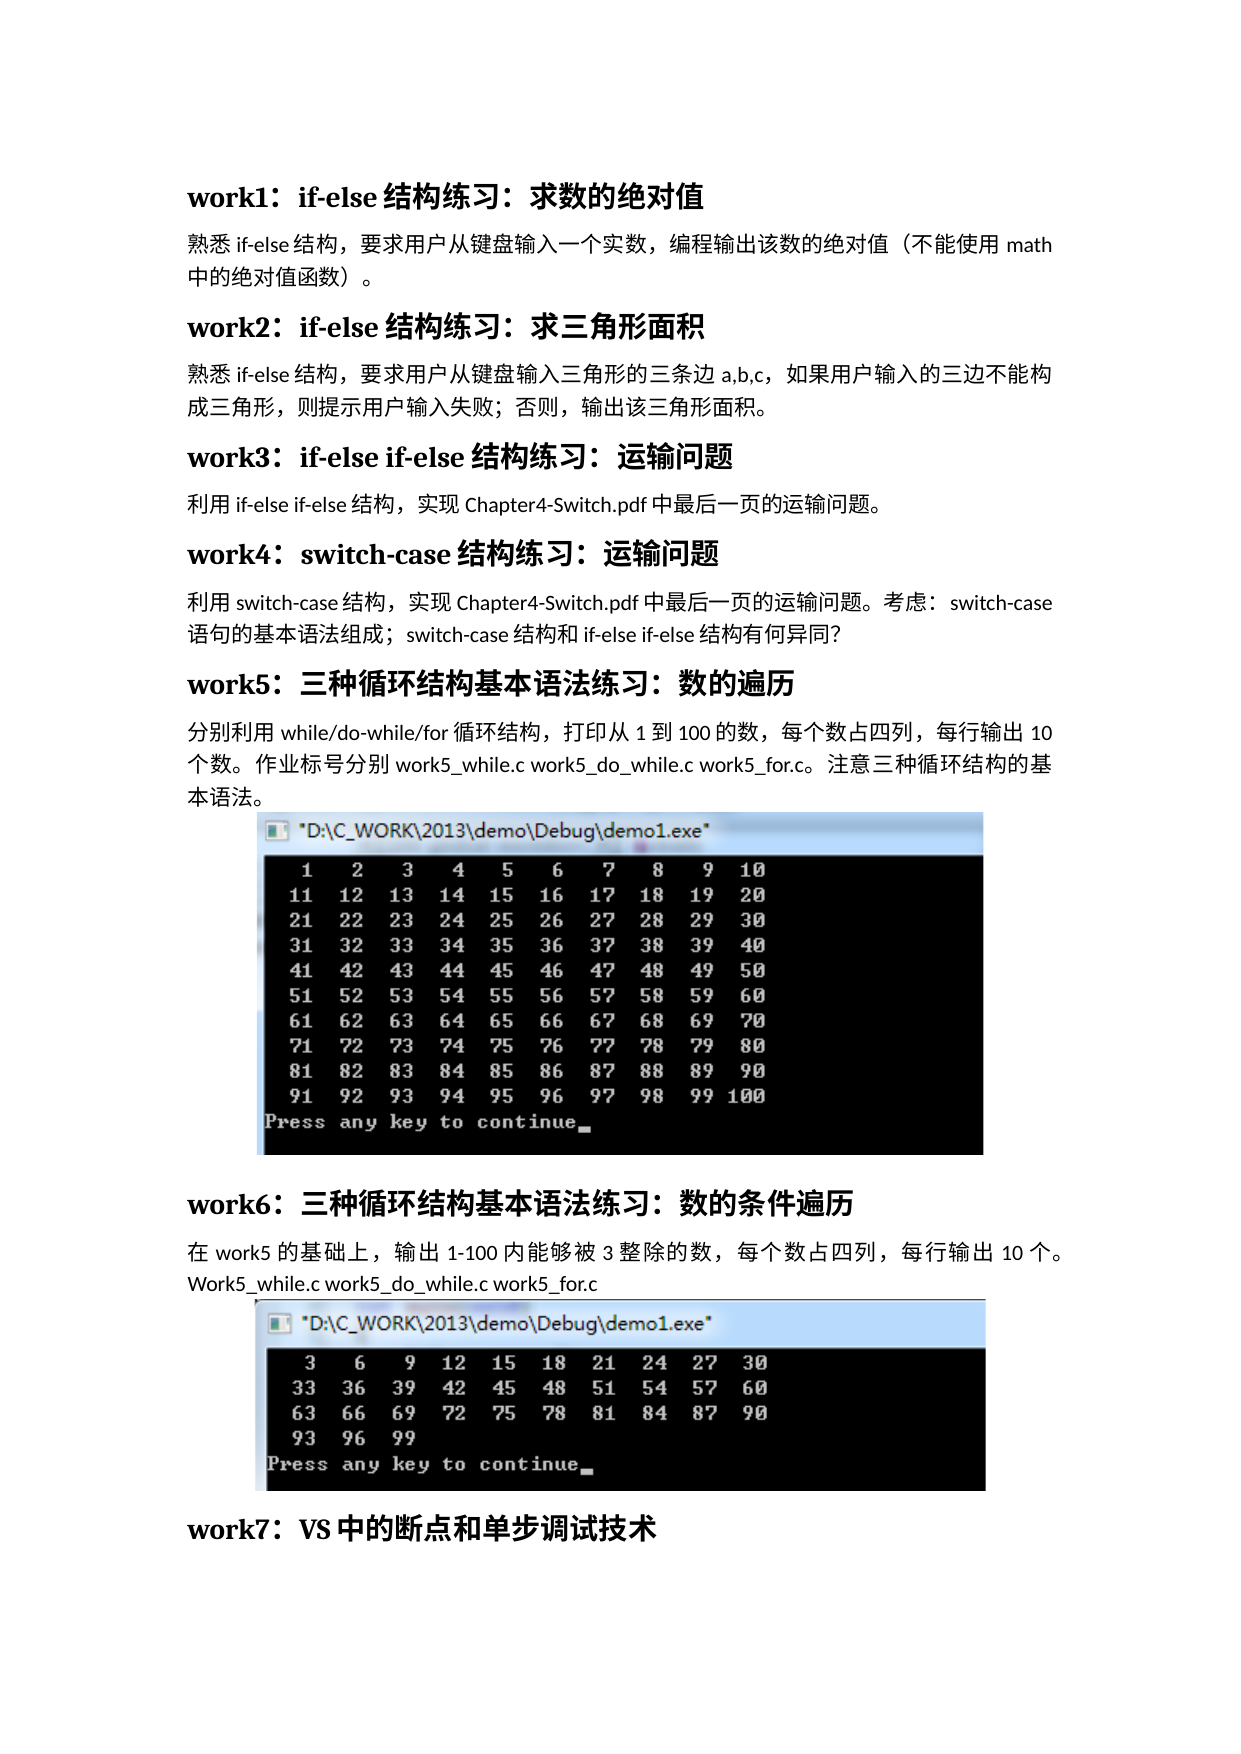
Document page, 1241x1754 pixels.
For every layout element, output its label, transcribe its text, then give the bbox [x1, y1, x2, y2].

picture [254, 1299, 986, 1491]
text 在work5的基础上，输出1-100内能够被3整除的数，每个数占四列，每行输出10个。Work5_while.c work5_do_while.c work5_for.c [187, 1234, 1053, 1299]
text work2：if-else结构练习：求三角形面积 [187, 292, 1053, 357]
text work3：if-else if-else结构练习：运输问题 [187, 422, 1053, 487]
text 熟悉if-else结构，要求用户从键盘输入三角形的三条边a,b,c，如果用户输入的三边不能构成三角形，则提示用户输入失败；否则，输出该三角形面积。 [187, 357, 1053, 422]
text work5：三种循环结构基本语法练习：数的遍历 [187, 649, 1053, 714]
text work7：VS中的断点和单步调试技术 [187, 1494, 1053, 1559]
text 熟悉if-else结构，要求用户从键盘输入一个实数，编程输出该数的绝对值（不能使用math中的绝对值函数）。 [187, 227, 1053, 292]
text 利用if-else if-else结构，实现Chapter4-Switch.pdf中最后一页的运输问题。 [187, 487, 1053, 519]
text 利用switch-case结构，实现Chapter4-Switch.pdf中最后一页的运输问题。考虑：switch-case语句的基本语法组成；switch-case结构和if-else if-else结构有何异同？ [187, 584, 1053, 649]
text 分别利用while/do-while/for循环结构，打印从1到100的数，每个数占四列，每行输出10个数。作业标号分别work5_while.c work5_do_while.c work5_for.c。注意三种循环结构的基本语法。 [187, 714, 1053, 812]
picture [256, 812, 984, 1155]
text work4：switch-case结构练习：运输问题 [187, 519, 1053, 584]
text work1：if-else结构练习：求数的绝对值 [187, 162, 1053, 227]
text work6：三种循环结构基本语法练习：数的条件遍历 [187, 1169, 1053, 1234]
